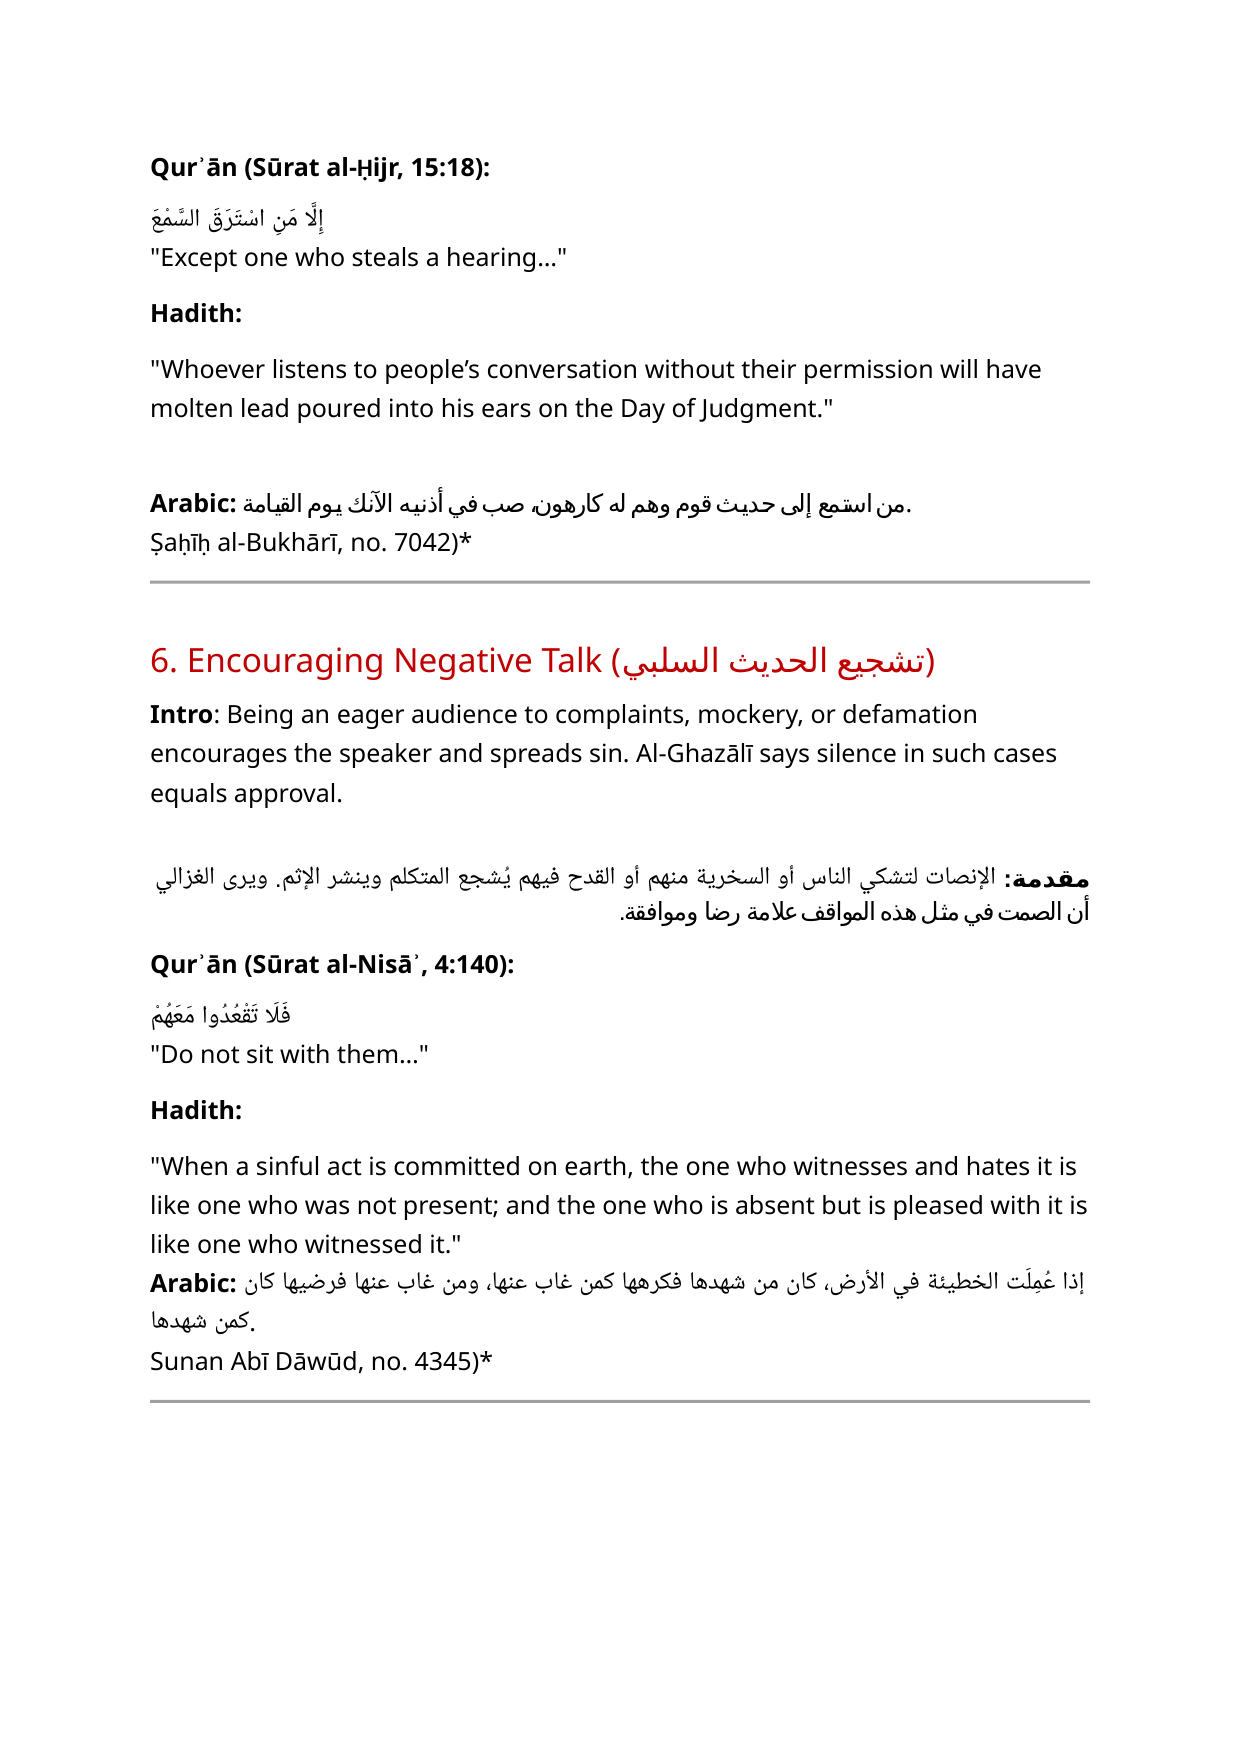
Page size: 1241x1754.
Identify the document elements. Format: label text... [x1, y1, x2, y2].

text Qurʾān (Sūrat al-Nisāʾ, 4:140): [150, 947, 1090, 981]
subtitle 6. Encouraging Negative Talk (تشجيع الحديث السلبي) [150, 636, 1090, 682]
text فَلَا تَقْعُدُوا مَعَهُمْ "Do not sit with them…" [150, 1003, 1090, 1071]
text مقدمة: الإنصات لتشكي الناس أو السخرية منهم أو القدح فيهم يُشجع المتكلم وينشر الإثم. ويرى الغزالي أن الصمت في مثل هذه المواقف علامة رضا وموافقة. [150, 831, 1090, 926]
text إِلَّا مَنِ اسْتَرَقَ السَّمْعَ "Except one who steals a hearing…" [150, 206, 1090, 274]
text "When a sinful act is committed on earth, the one who witnesses and hates it is like one who was not present; and the one who is absent but is pleased with it is like one who witnessed it." Arabic: إذا عُمِلَت الخطيئة في الأرض، كان من شهدها فكرهها كمن غاب عنها، ومن غاب عنها فرضيها كان كمن شهدها. Sunan Abī Dāwūd, no. 4345)* [150, 1148, 1090, 1378]
text Qurʾān (Sūrat al-Ḥijr, 15:18): [150, 150, 1090, 184]
text "Whoever listens to people’s conversation without their permission will have molten lead poured into his ears on the Day of Judgment." [150, 351, 1090, 424]
text Hadith: [150, 1092, 1090, 1126]
text Hadith: [150, 296, 1090, 329]
text Intro: Being an eager audience to complaints, mockery, or defamation encourages the speaker and spreads sin. Al-Ghazālī says silence in such cases equals approval. [150, 697, 1090, 809]
text Arabic: من استمع إلى حديث قوم وهم له كارهون، صب في أذنيه الآنك يوم القيامة. Ṣaḥīḥ al-Bukhārī, no. 7042)* [150, 446, 1090, 559]
